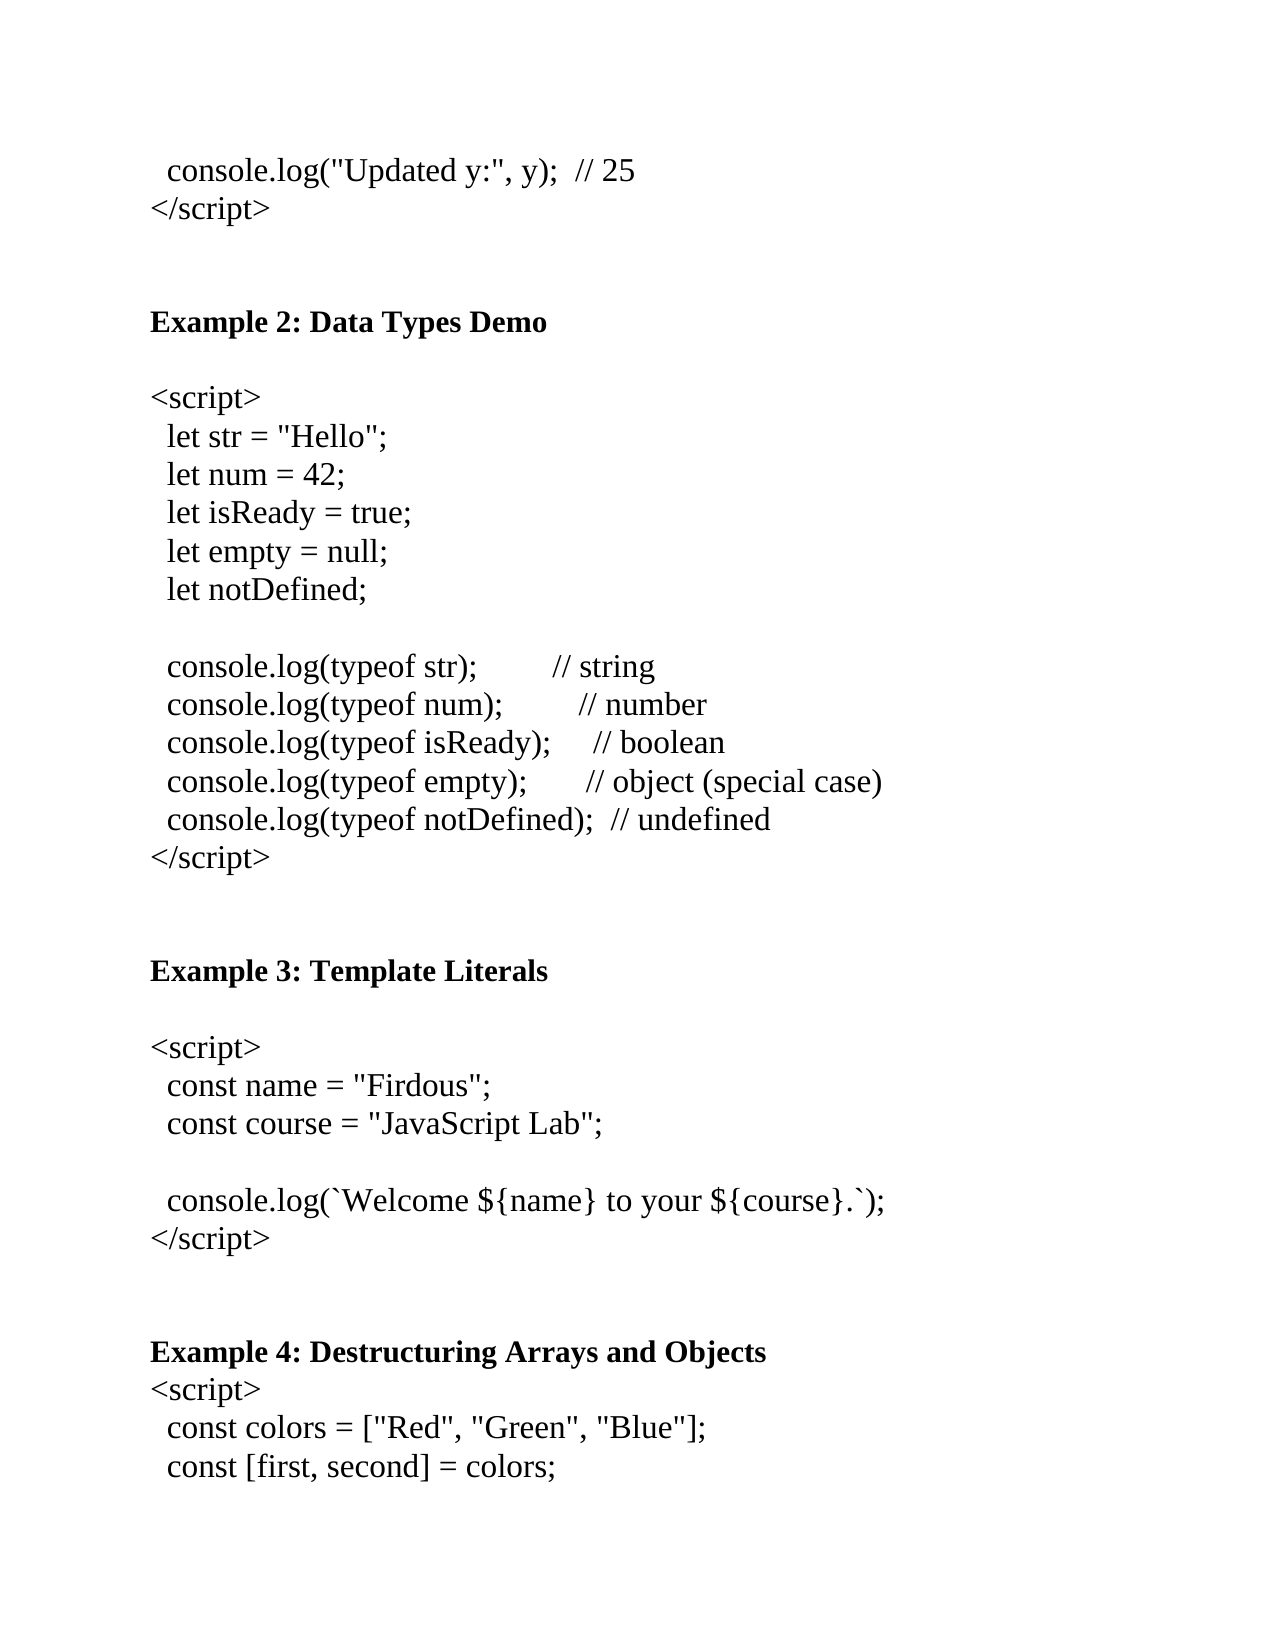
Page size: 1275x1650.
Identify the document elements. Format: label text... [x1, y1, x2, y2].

text <script> [150, 1369, 1125, 1408]
text const [first, second] = colors; [150, 1446, 1125, 1484]
text console.log(typeof isReady); // boolean [150, 723, 1125, 761]
text const colors = ["Red", "Green", "Blue"]; [150, 1408, 1125, 1446]
text console.log(typeof str); // string [150, 646, 1125, 684]
text const course = "JavaScript Lab"; [150, 1103, 1125, 1142]
text console.log(typeof num); // number [150, 684, 1125, 723]
text let str = "Hello"; [150, 416, 1125, 454]
subtitle Example 3: Template Literals [150, 953, 1125, 988]
text let notDefined; [150, 569, 1125, 608]
text let num = 42; [150, 454, 1125, 493]
text console.log(typeof empty); // object (special case) [150, 761, 1125, 799]
text console.log(`Welcome ${name} to your ${course}.`); [150, 1180, 1125, 1218]
subtitle Example 2: Data Types Demo [150, 303, 1125, 339]
text let empty = null; [150, 531, 1125, 569]
text <script> [150, 1027, 1125, 1065]
subtitle Example 4: Destructuring Arrays and Objects [150, 1333, 1125, 1369]
text </script> [150, 188, 1125, 227]
text console.log("Updated y:", y); // 25 [150, 150, 1125, 188]
text console.log(typeof notDefined); // undefined [150, 799, 1125, 838]
text const name = "Firdous"; [150, 1065, 1125, 1103]
text let isReady = true; [150, 493, 1125, 531]
text </script> [150, 1218, 1125, 1257]
text </script> [150, 838, 1125, 876]
text <script> [150, 378, 1125, 416]
